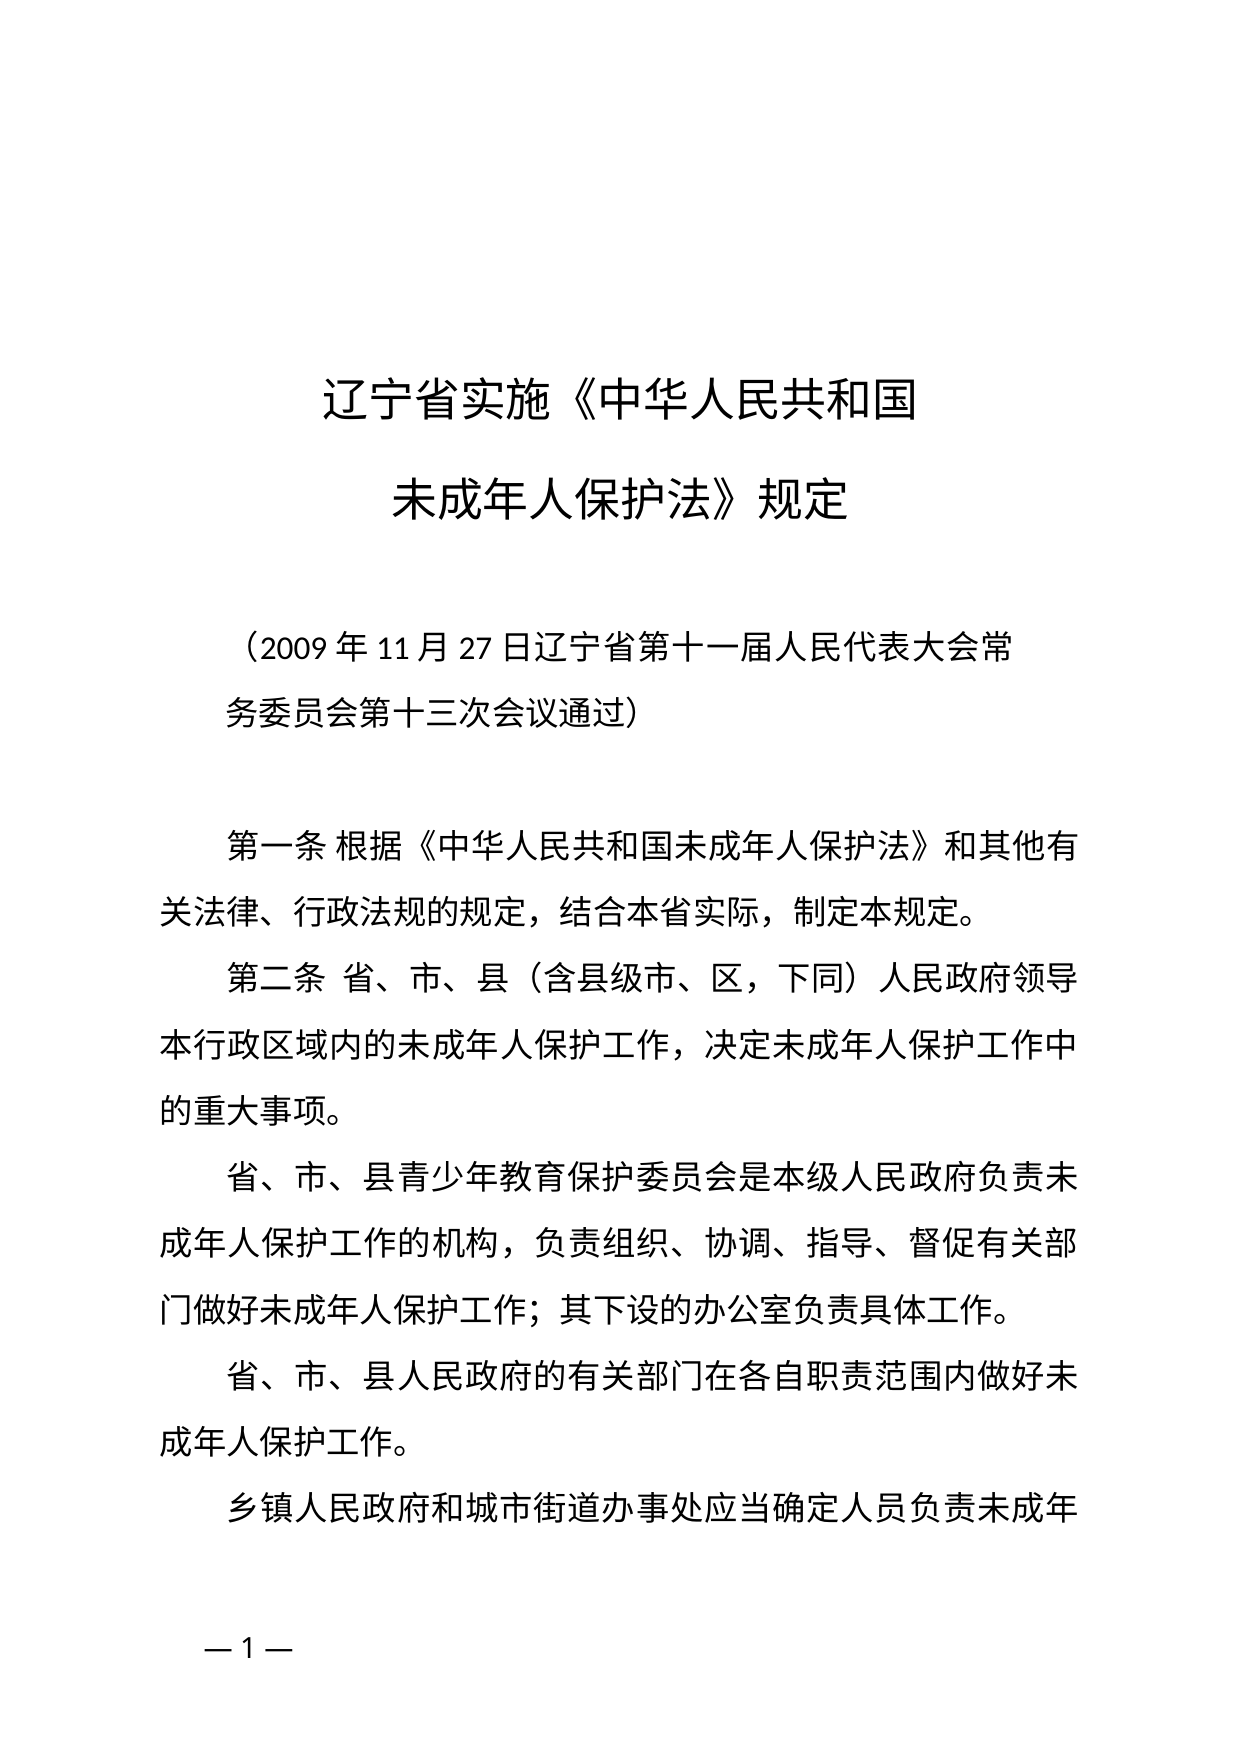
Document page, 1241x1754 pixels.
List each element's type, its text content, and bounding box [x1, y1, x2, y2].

text （2009年11月27日辽宁省第十一届人民代表大会常务委员会第十三次会议通过） [225, 612, 1015, 744]
text 未成年人保护法》规定 [159, 446, 1081, 546]
text 第二条 省、市、县（含县级市、区，下同）人民政府领导本行政区域内的未成年人保护工作，决定未成年人保护工作中的重大事项。 [159, 943, 1081, 1142]
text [159, 1473, 1081, 1539]
text 辽宁省实施《中华人民共和国 [159, 347, 1081, 446]
text 第一条 根据《中华人民共和国未成年人保护法》和其他有关法律、行政法规的规定，结合本省实际，制定本规定。 [159, 811, 1081, 943]
text 省、市、县人民政府的有关部门在各自职责范围内做好未成年人保护工作。 [159, 1341, 1081, 1473]
text 省、市、县青少年教育保护委员会是本级人民政府负责未成年人保护工作的机构，负责组织、协调、指导、督促有关部门做好未成年人保护工作；其下设的办公室负责具体工作。 [159, 1142, 1081, 1341]
